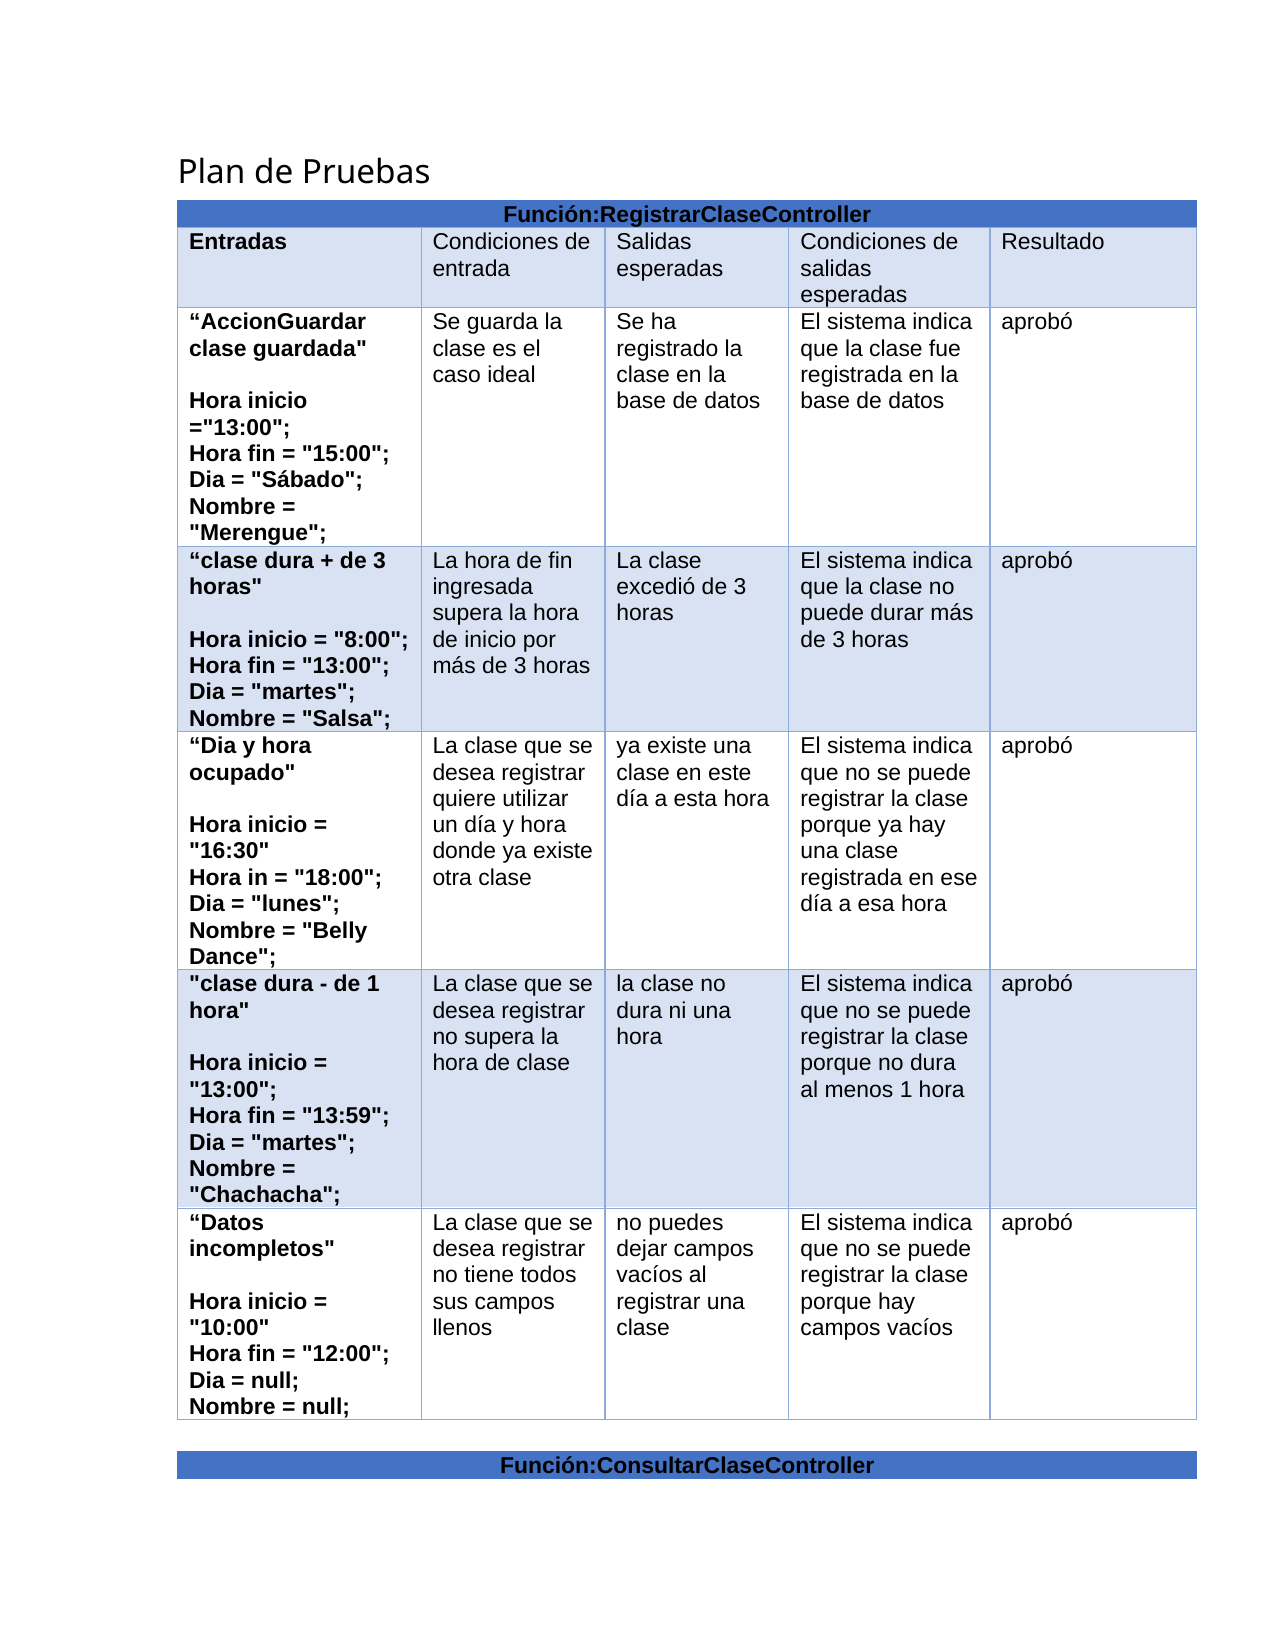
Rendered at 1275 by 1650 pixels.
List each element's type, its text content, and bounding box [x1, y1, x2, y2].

table_cell Entradas [178, 228, 421, 307]
table_cell El sistema indica que la clase no puede durar más de 3 horas [789, 547, 989, 731]
table_cell El sistema indica que la clase fue registrada en la base de datos [789, 308, 989, 546]
table_cell aprobó [991, 732, 1196, 969]
table_cell El sistema indica que no se puede registrar la clase porque hay campos vacíos [789, 1209, 989, 1419]
table_cell Resultado [991, 228, 1196, 307]
table_cell La clase que se desea registrar no tiene todos sus campos llenos [422, 1209, 604, 1419]
table_cell “clase dura + de 3 horas" Hora inicio = "8:00"; Hora fin = "13:00"; Dia = "martes"; Nombre = "Salsa"; [178, 547, 421, 731]
table_cell Se guarda la clase es el caso ideal [422, 308, 604, 546]
table_cell La hora de fin ingresada supera la hora de inicio por más de 3 horas [422, 547, 604, 731]
table_cell Condiciones de salidas esperadas [789, 228, 989, 307]
table_cell "clase dura - de 1 hora" Hora inicio = "13:00"; Hora fin = "13:59"; Dia = "martes"; Nombre = "Chachacha"; [178, 970, 421, 1207]
table_cell aprobó [991, 308, 1196, 546]
table_cell Se ha registrado la clase en la base de datos [606, 308, 788, 546]
table_cell La clase que se desea registrar no supera la hora de clase [422, 970, 604, 1207]
table_cell no puedes dejar campos vacíos al registrar una clase [606, 1209, 788, 1419]
table_cell la clase no dura ni una hora [606, 970, 788, 1207]
table_cell aprobó [991, 1209, 1196, 1419]
subtitle Plan de Pruebas [177, 148, 1098, 193]
table_cell Salidas esperadas [606, 228, 788, 307]
table_cell La clase que se desea registrar quiere utilizar un día y hora donde ya existe otra clase [422, 732, 604, 969]
table_cell “Dia y hora ocupado" Hora inicio = "16:30" Hora in = "18:00"; Dia = "lunes"; Nombre = "Belly Dance"; [178, 732, 421, 969]
table_cell La clase excedió de 3 horas [606, 547, 788, 731]
table_cell aprobó [991, 547, 1196, 731]
table_cell ya existe una clase en este día a esta hora [606, 732, 788, 969]
table_cell El sistema indica que no se puede registrar la clase porque ya hay una clase registrada en ese día a esa hora [789, 732, 989, 969]
table_header Función:RegistrarClaseController [178, 201, 1196, 227]
table_cell “AccionGuardar clase guardada" Hora inicio ="13:00"; Hora fin = "15:00"; Dia = "Sábado"; Nombre = "Merengue"; [178, 308, 421, 546]
table_header Función:ConsultarClaseController [178, 1452, 1196, 1478]
table_cell “Datos incompletos" Hora inicio = "10:00" Hora fin = "12:00"; Dia = null; Nombre = null; [178, 1209, 421, 1419]
table_cell Condiciones de entrada [422, 228, 604, 307]
table_cell aprobó [991, 970, 1196, 1207]
table_cell El sistema indica que no se puede registrar la clase porque no dura al menos 1 hora [789, 970, 989, 1207]
